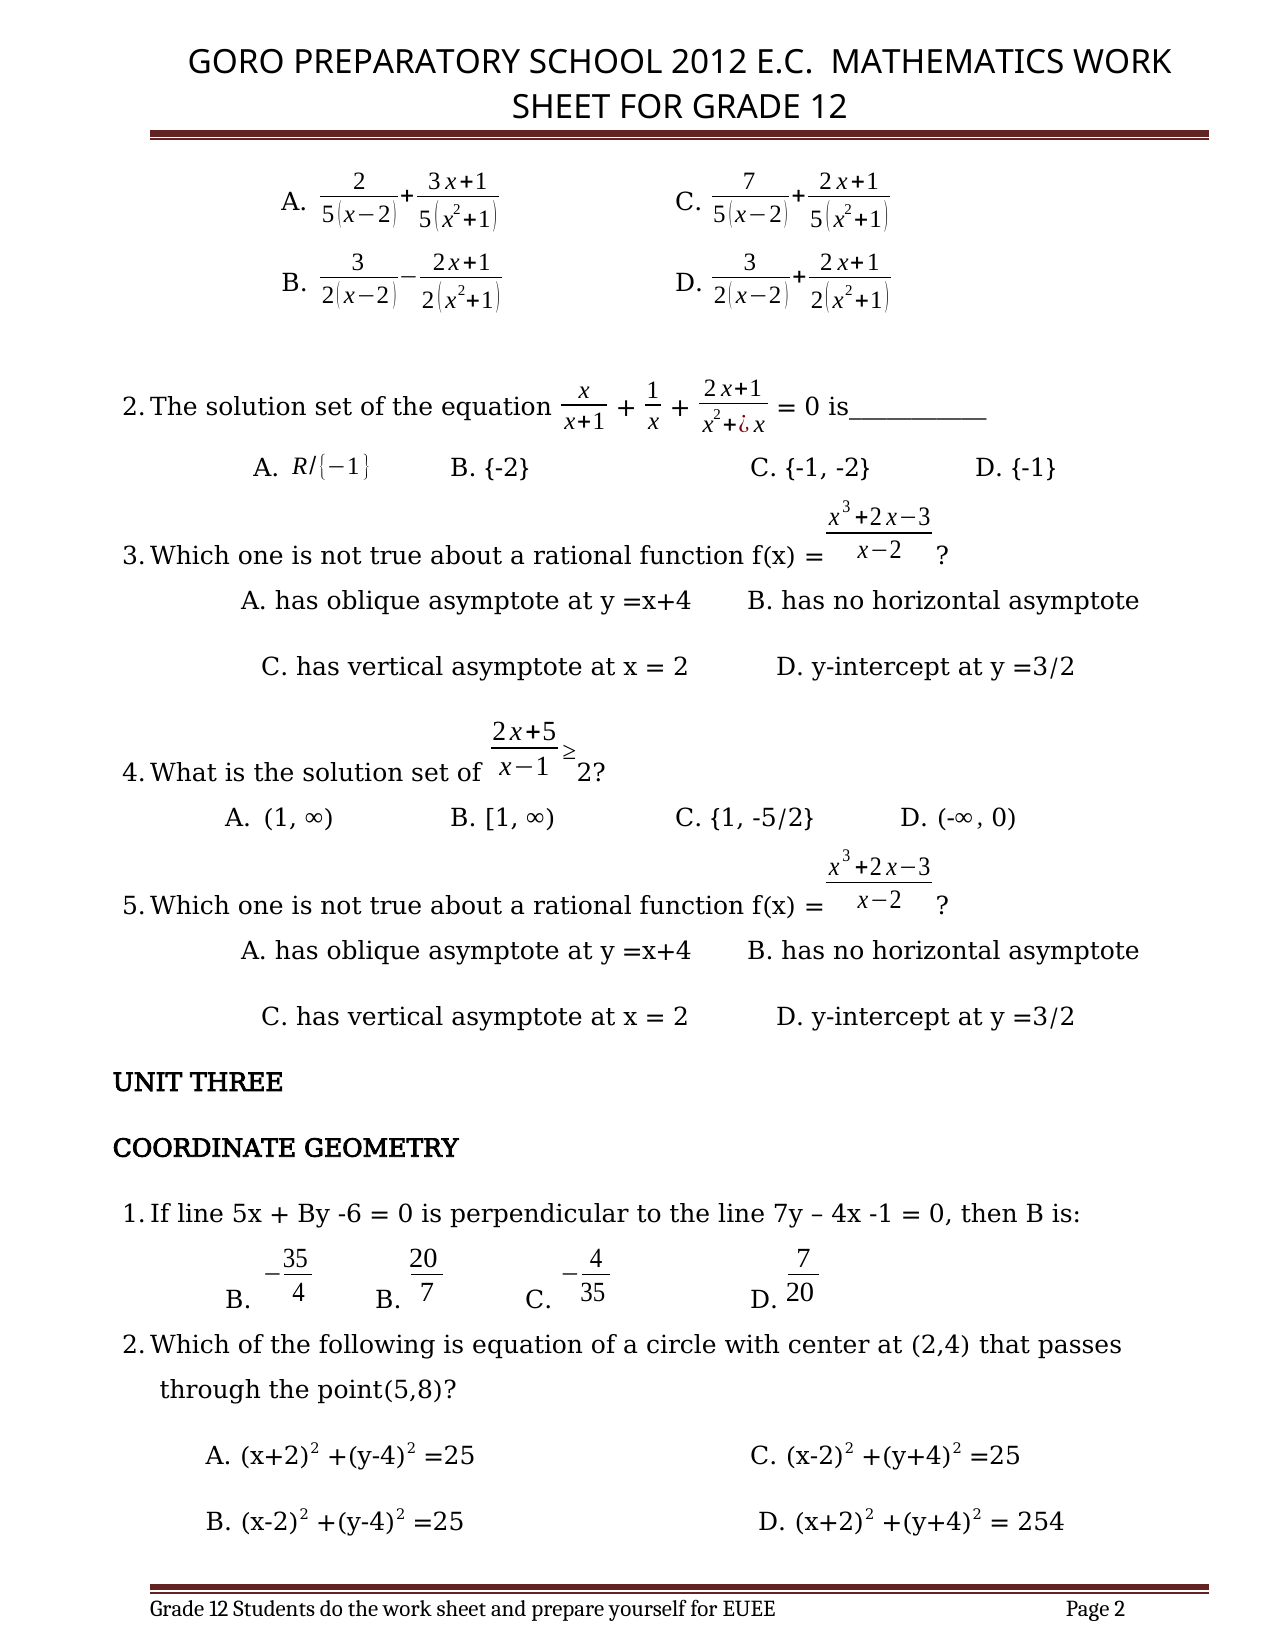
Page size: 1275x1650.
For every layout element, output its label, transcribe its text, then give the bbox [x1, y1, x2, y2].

text C. has vertical asymptote at x = 2 D. y-intercept at y =3/2 [150, 650, 1209, 680]
text A. (x+2)2 +(y-4)2 =25 C. (x-2)2 +(y+4)2 =25 [150, 1439, 1209, 1469]
text B. (x-2)2 +(y-4)2 =25 D. (x+2)2 +(y+4)2 = 254 [150, 1505, 1209, 1535]
list If line 5x + By -6 = 0 is perpendicular to the line 7y – 4x -1 = 0, then B is: [122, 1198, 1209, 1228]
text COORDINATE GEOMETRY [112, 1132, 1209, 1162]
list A. has oblique asymptote at y =x+4 B. has no horizontal asymptote [225, 584, 1209, 614]
list Which one is not true about a rational function f(x) =? [122, 847, 1209, 919]
list C. [281, 168, 1209, 234]
list B. {-2} C. {-1, -2} D. {-1} [253, 452, 1209, 482]
text UNIT THREE [112, 1066, 1209, 1096]
list D. [281, 249, 1209, 314]
list Which of the following is equation of a circle with center at (2,4) that passes through the point(5,8)? [122, 1328, 1209, 1403]
list Which one is not true about a rational function f(x) =? [122, 497, 1209, 569]
list The solution set of the equation + + = 0 is___________ [122, 374, 1209, 437]
text C. has vertical asymptote at x = 2 D. y-intercept at y =3/2 [150, 1000, 1209, 1030]
list A. has oblique asymptote at y =x+4 B. has no horizontal asymptote [225, 934, 1209, 964]
list B. C. D. [225, 1243, 1209, 1313]
list What is the solution set of 2? [122, 716, 1209, 787]
list (1, ) B. [1, ) C. {1, -5/2} D. (- 0) [225, 802, 1209, 832]
